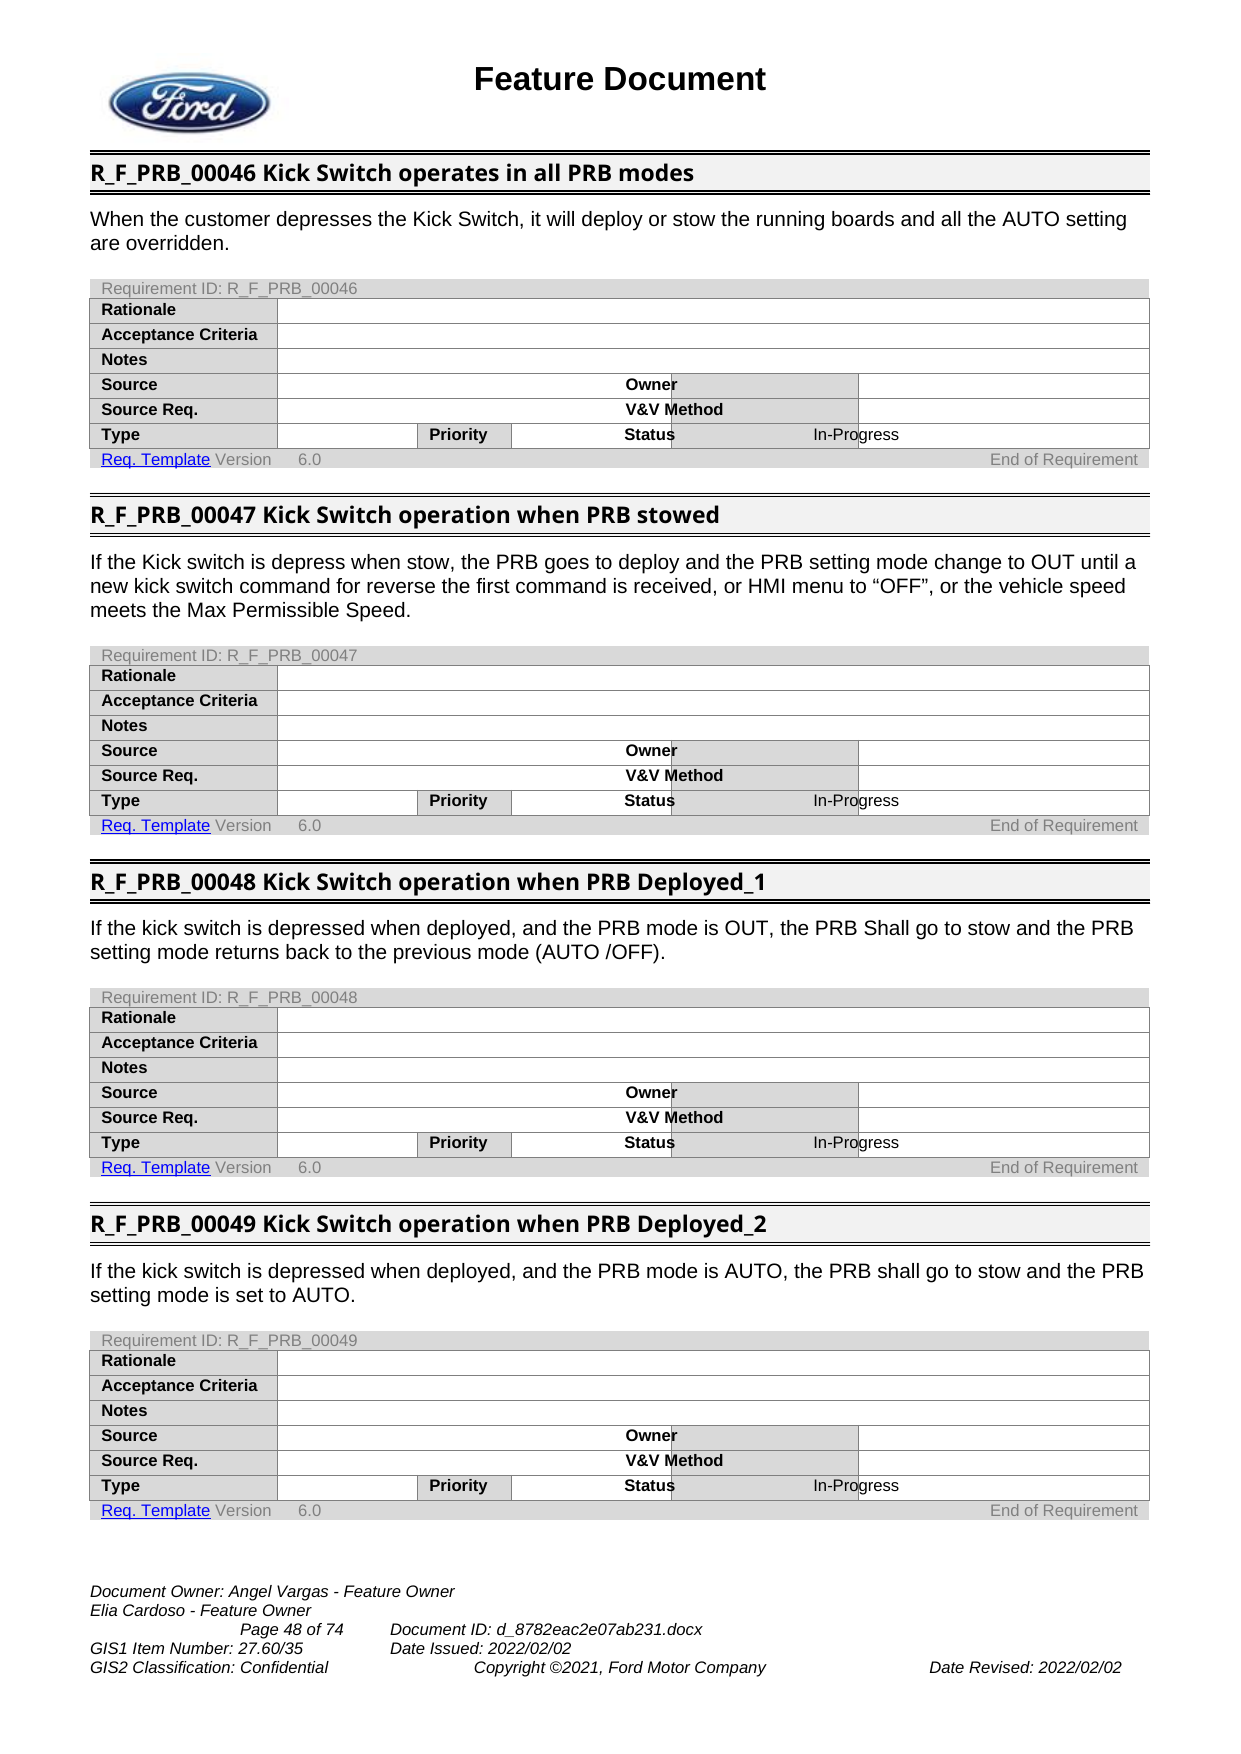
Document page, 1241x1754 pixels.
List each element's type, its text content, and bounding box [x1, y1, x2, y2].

text When the customer depresses the Kick Switch, it will deploy or stow the running boards and all the AUTO setting are overridden. [90, 207, 1150, 255]
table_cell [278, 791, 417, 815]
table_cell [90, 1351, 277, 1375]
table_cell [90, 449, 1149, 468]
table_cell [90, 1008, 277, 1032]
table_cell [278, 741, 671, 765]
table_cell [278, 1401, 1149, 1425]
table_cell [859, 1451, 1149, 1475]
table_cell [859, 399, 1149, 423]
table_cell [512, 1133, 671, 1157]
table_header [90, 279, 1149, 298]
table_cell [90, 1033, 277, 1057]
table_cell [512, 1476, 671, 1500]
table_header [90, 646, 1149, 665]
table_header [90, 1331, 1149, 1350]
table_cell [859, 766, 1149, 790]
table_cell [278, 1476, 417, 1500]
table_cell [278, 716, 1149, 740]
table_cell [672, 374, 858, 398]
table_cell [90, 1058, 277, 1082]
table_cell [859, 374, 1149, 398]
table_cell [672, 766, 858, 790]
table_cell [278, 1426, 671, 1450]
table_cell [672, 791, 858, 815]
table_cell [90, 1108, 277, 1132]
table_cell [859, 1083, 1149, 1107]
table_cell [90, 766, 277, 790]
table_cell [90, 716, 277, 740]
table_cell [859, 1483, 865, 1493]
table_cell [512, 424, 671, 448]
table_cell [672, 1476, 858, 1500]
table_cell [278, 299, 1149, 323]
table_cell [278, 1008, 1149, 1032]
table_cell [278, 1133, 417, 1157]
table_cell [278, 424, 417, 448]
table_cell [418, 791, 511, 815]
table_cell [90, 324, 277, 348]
text R_F_PRB_00048 Kick Switch operation when PRB Deployed_1 [90, 864, 1150, 899]
text R_F_PRB_00046 Kick Switch operates in all PRB modes [90, 155, 1150, 190]
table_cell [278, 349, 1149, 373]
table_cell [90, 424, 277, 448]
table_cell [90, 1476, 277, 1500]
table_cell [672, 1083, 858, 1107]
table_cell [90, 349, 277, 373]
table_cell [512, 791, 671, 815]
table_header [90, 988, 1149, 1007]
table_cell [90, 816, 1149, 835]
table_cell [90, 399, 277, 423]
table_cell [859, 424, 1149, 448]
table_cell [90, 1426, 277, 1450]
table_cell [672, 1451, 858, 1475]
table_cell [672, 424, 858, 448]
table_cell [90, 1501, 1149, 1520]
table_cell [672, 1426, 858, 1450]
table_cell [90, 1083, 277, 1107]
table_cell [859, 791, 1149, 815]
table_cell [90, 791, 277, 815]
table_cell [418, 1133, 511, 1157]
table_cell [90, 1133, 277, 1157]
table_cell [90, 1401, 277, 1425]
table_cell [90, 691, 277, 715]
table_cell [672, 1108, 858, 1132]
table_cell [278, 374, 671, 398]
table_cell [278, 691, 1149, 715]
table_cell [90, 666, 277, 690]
text If the kick switch is depressed when deployed, and the PRB mode is AUTO, the PRB shall go to stow and the PRB setting mode is set to AUTO. [90, 1259, 1150, 1307]
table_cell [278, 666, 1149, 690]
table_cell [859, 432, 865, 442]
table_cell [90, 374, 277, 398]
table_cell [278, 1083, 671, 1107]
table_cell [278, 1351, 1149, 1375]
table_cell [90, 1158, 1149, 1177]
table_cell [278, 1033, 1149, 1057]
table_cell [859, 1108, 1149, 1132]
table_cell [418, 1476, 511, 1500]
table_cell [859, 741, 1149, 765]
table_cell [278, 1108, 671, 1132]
picture [89, 53, 290, 150]
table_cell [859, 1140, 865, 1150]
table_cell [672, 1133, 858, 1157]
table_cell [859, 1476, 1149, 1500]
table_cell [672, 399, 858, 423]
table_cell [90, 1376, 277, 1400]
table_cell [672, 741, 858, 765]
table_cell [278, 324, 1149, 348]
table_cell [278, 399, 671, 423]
text If the kick switch is depressed when deployed, and the PRB mode is OUT, the PRB Shall go to stow and the PRB setting mode returns back to the previous mode (AUTO /OFF). [90, 916, 1150, 964]
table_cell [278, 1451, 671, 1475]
text R_F_PRB_00047 Kick Switch operation when PRB stowed [90, 497, 1150, 533]
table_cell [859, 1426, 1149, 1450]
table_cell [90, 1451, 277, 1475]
text R_F_PRB_00049 Kick Switch operation when PRB Deployed_2 [90, 1206, 1150, 1242]
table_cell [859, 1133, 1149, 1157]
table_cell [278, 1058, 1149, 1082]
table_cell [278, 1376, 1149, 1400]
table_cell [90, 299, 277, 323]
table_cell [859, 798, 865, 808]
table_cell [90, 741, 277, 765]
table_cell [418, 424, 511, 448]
text If the Kick switch is depress when stow, the PRB goes to deploy and the PRB setting mode change to OUT until a new kick switch command for reverse the first command is received, or HMI menu to “OFF”, or the vehicle speed meets the Max Permissible Speed. [90, 550, 1150, 622]
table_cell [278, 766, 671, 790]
